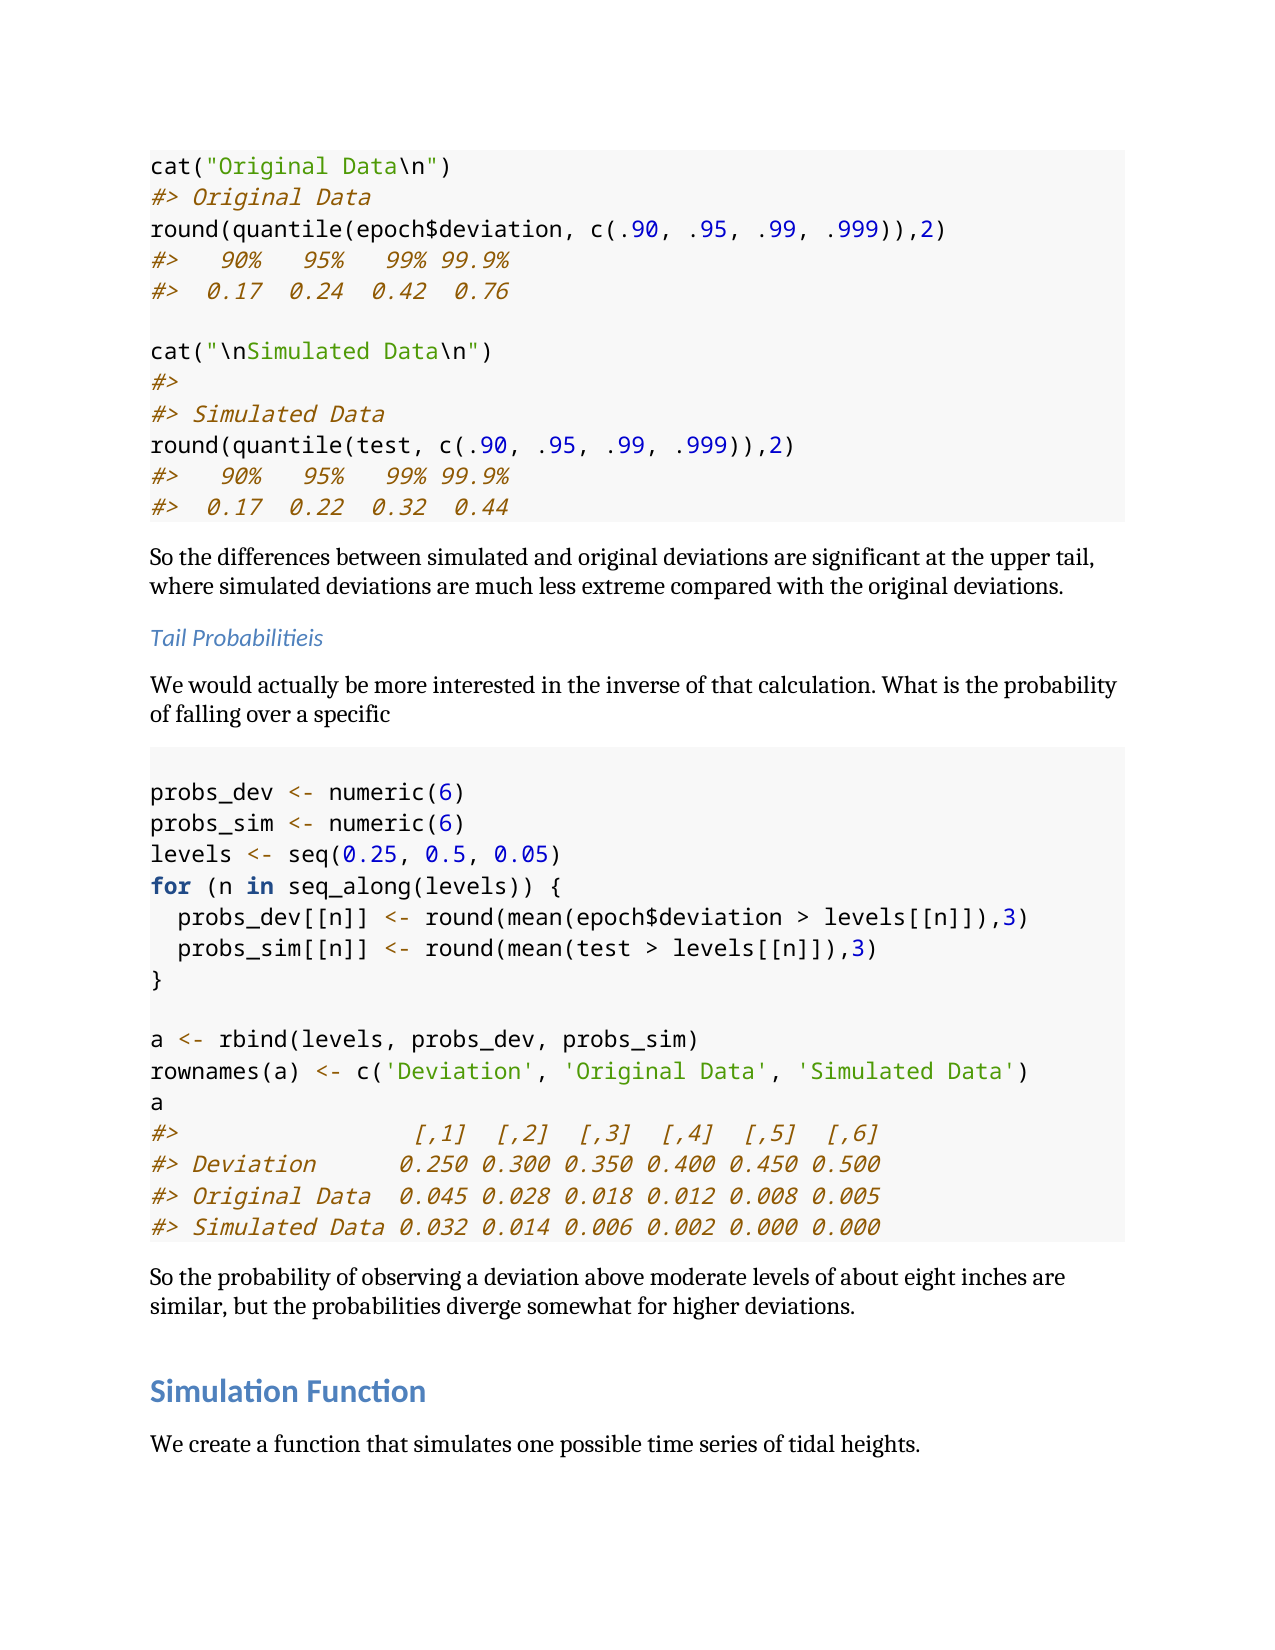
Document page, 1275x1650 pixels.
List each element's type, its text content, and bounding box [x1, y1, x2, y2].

text So the probability of observing a deviation above moderate levels of about eight inches are similar, but the probabilities diverge somewhat for higher deviations. [150, 1263, 1125, 1321]
subtitle Simulation Function [150, 1371, 1125, 1411]
text probs_dev <- numeric(6) probs_sim <- numeric(6) levels <- seq(0.25, 0.5, 0.05) for (n in seq_along(levels)) { probs_dev[[n]] <- round(mean(epoch$deviation > levels[[n]]),3) probs_sim[[n]] <- round(mean(test > levels[[n]]),3) } a <- rbind(levels, probs_dev, probs_sim) rownames(a) <- c('Deviation', 'Original Data', 'Simulated Data') a #> [,1] [,2] [,3] [,4] [,5] [,6] #> Deviation 0.250 0.300 0.350 0.400 0.450 0.500 #> Original Data 0.045 0.028 0.018 0.012 0.008 0.005 #> Simulated Data 0.032 0.014 0.006 0.002 0.000 0.000 [150, 747, 1125, 1242]
text cat("Original Data\n") #> Original Data round(quantile(epoch$deviation, c(.90, .95, .99, .999)),2) #> 90% 95% 99% 99.9% #> 0.17 0.24 0.42 0.76 cat("\nSimulated Data\n") #> #> Simulated Data round(quantile(test, c(.90, .95, .99, .999)),2) #> 90% 95% 99% 99.9% #> 0.17 0.22 0.32 0.44 [150, 150, 1125, 522]
text So the differences between simulated and original deviations are significant at the upper tail, where simulated deviations are much less extreme compared with the original deviations. [150, 543, 1125, 601]
text We would actually be more interested in the inverse of that calculation. What is the probability of falling over a specific [150, 671, 1125, 728]
text We create a function that simulates one possible time series of tidal heights. [150, 1430, 1125, 1459]
subtitle Tail Probabilitieis [150, 622, 1125, 652]
